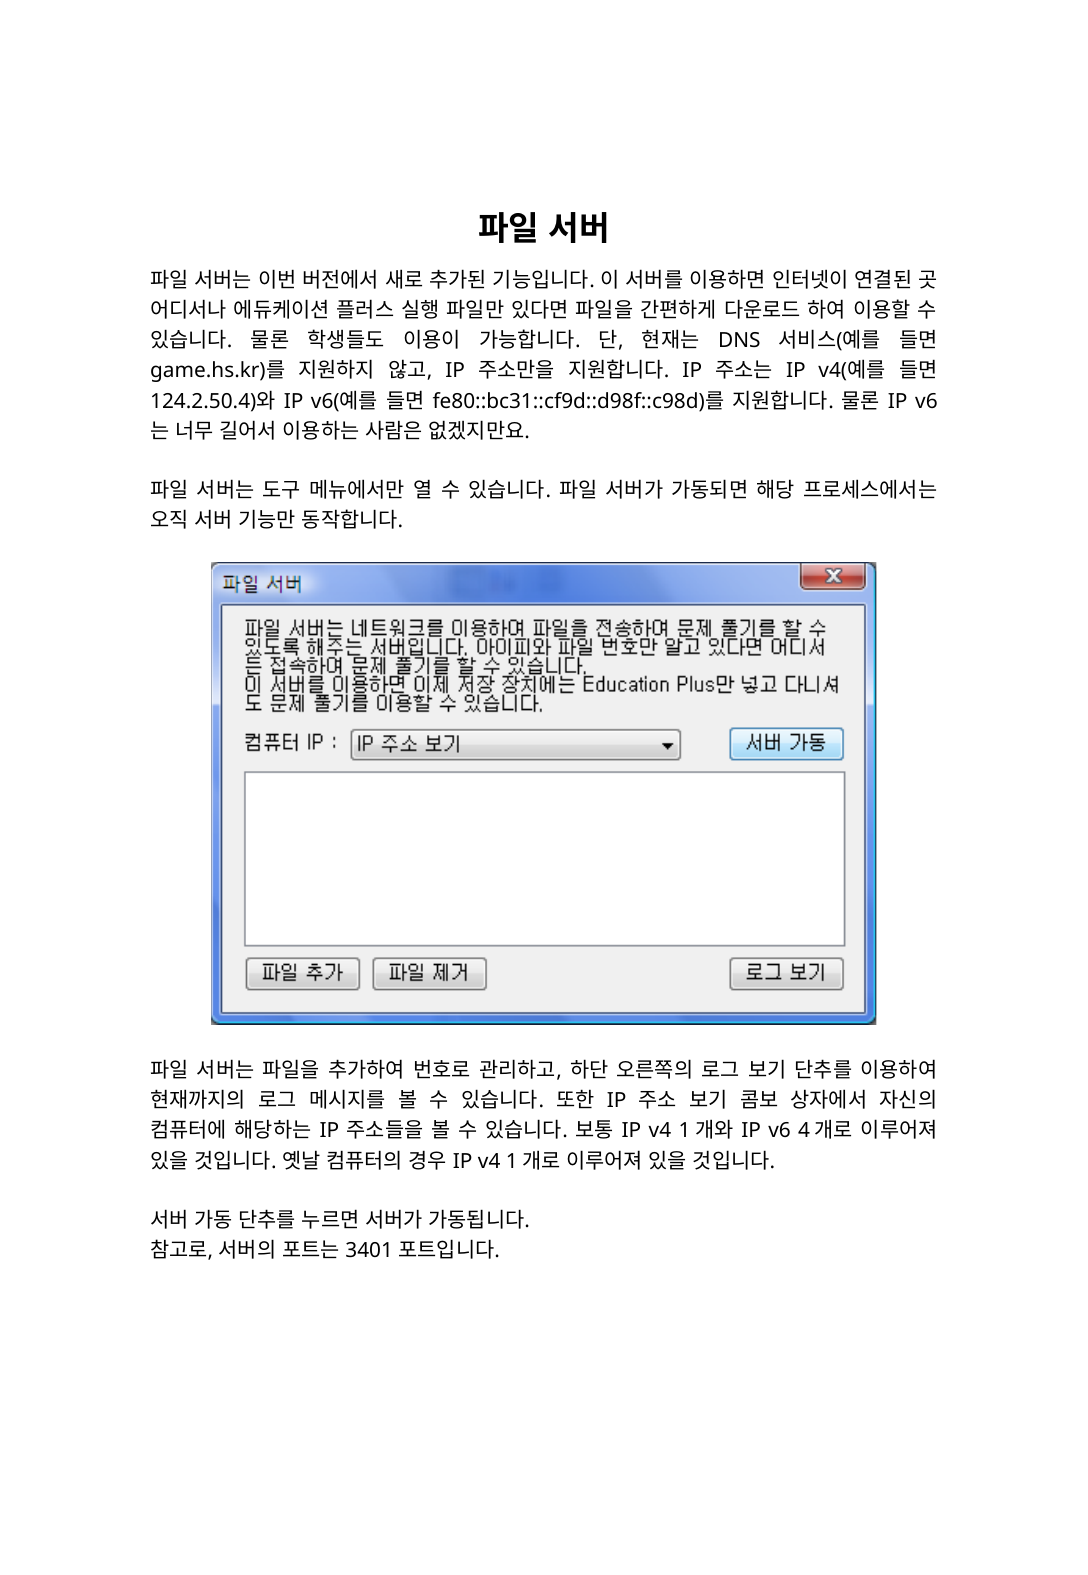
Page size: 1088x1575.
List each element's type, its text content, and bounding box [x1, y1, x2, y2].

text 파일 서버는 이번 버전에서 새로 추가된 기능입니다. 이 서버를 이용하면 인터넷이 연결된 곳 어디서나 에듀케이션 플러스 실행 파일만 있다면 파일을 간편하게 다운로드 하여 이용할 수 있습니다. 물론 학생들도 이용이 가능합니다. 단, 현재는 DNS 서비스(예를 들면 game.hs.kr)를 지원하지 않고, IP 주소만을 지원합니다. IP 주소는 IP v4(예를 들면 124.2.50.4)와 IP v6(예를 들면 fe80::bc31::cf9d::d98f::c98d)를 지원합니다. 물론 IP v6는 너무 길어서 이용하는 사람은 없겠지만요. [150, 263, 937, 445]
text 파일 서버는 파일을 추가하여 번호로 관리하고, 하단 오른쪽의 로그 보기 단추를 이용하여 현재까지의 로그 메시지를 볼 수 있습니다. 또한 IP 주소 보기 콤보 상자에서 자신의 컴퓨터에 해당하는 IP 주소들을 볼 수 있습니다. 보통 IP v4 1개와 IP v6 4개로 이루어져 있을 것입니다. 옛날 컴퓨터의 경우 IP v4 1개로 이루어져 있을 것입니다. [150, 1053, 937, 1174]
text 파일 서버는 도구 메뉴에서만 열 수 있습니다. 파일 서버가 가동되면 해당 프로세스에서는 오직 서버 기능만 동작합니다. [150, 473, 937, 534]
text 참고로, 서버의 포트는 3401 포트입니다. [150, 1233, 937, 1263]
text 서버 가동 단추를 누르면 서버가 가동됩니다. [150, 1203, 937, 1233]
picture [211, 562, 877, 1025]
title 파일 서버 [150, 202, 937, 250]
